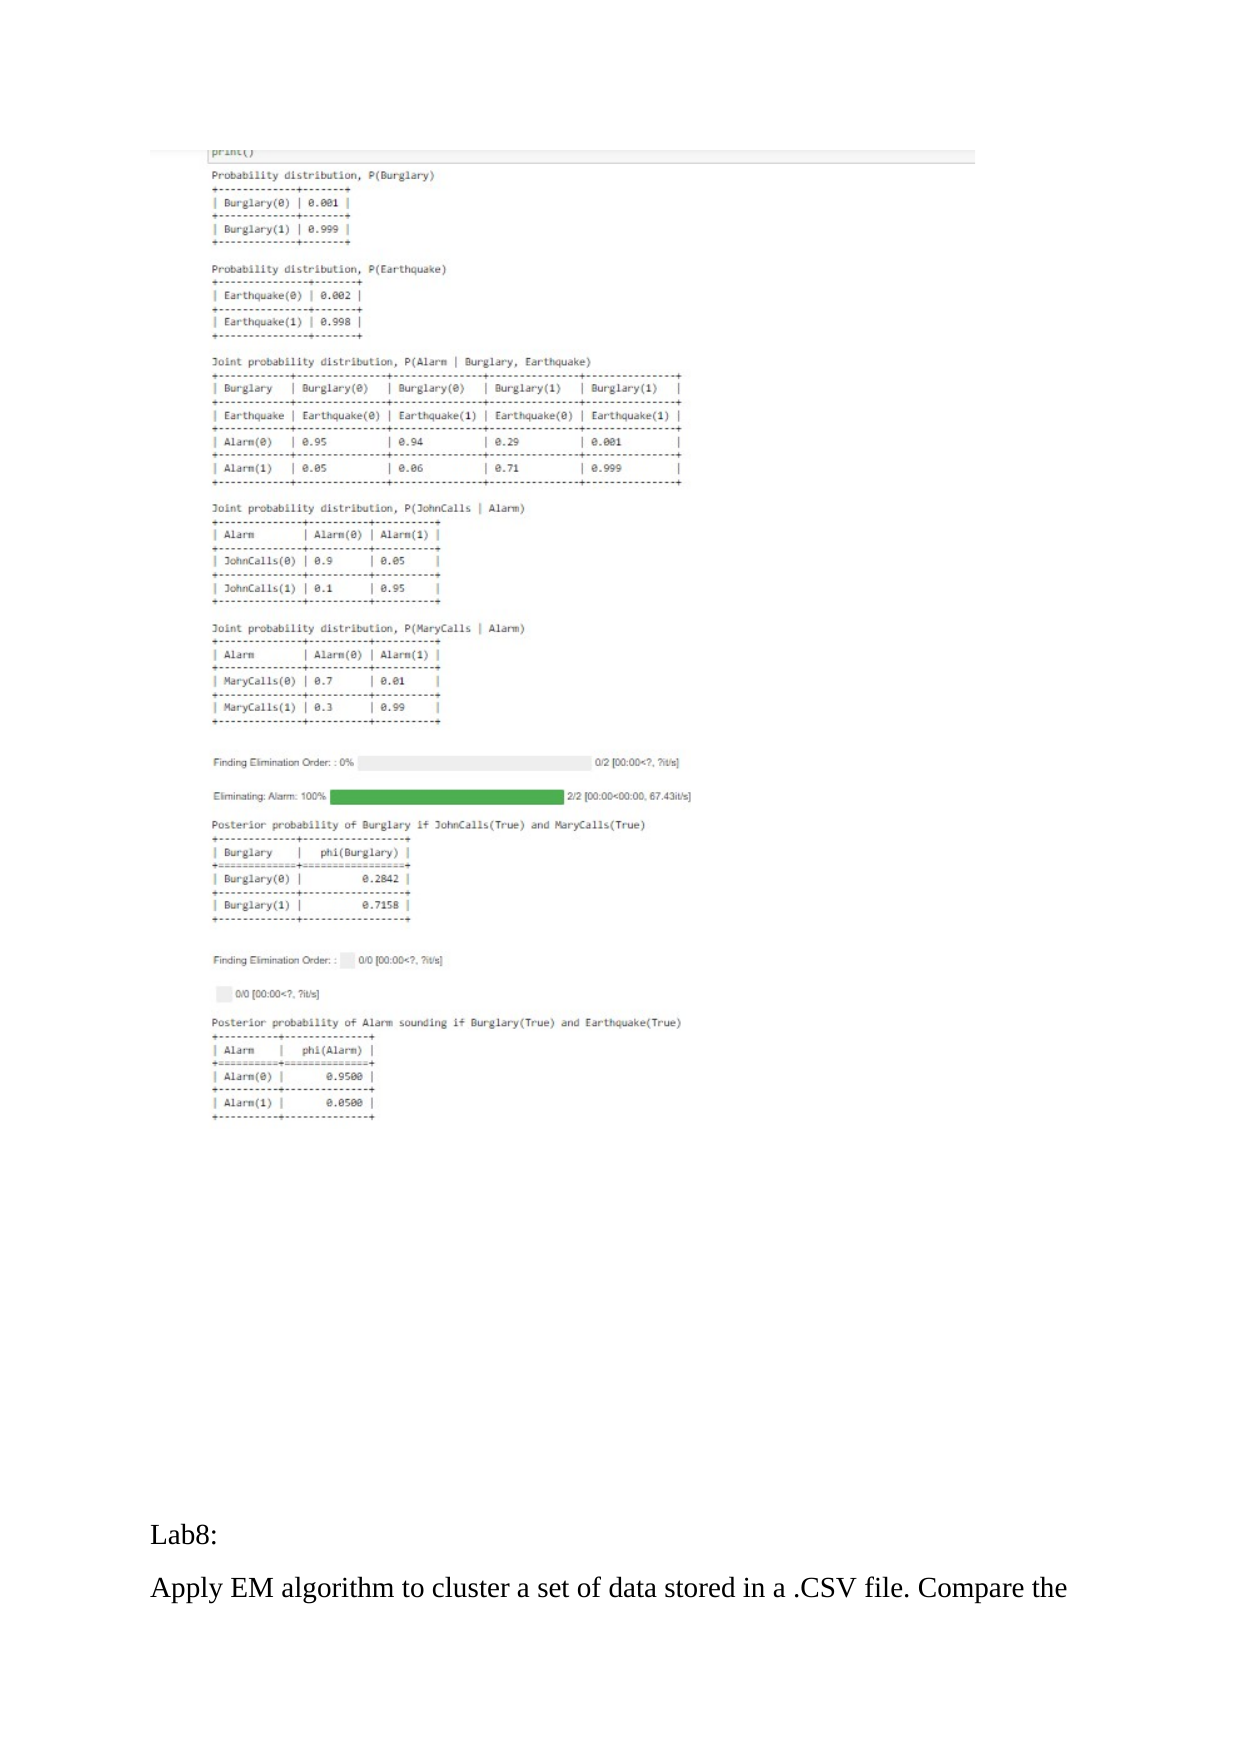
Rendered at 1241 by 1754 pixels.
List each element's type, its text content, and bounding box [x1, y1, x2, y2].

text Apply EM algorithm to cluster a set of data stored in a .CSV file. Compare the [150, 1570, 1090, 1604]
picture [150, 150, 976, 1129]
text Lab8: [150, 1517, 1090, 1551]
